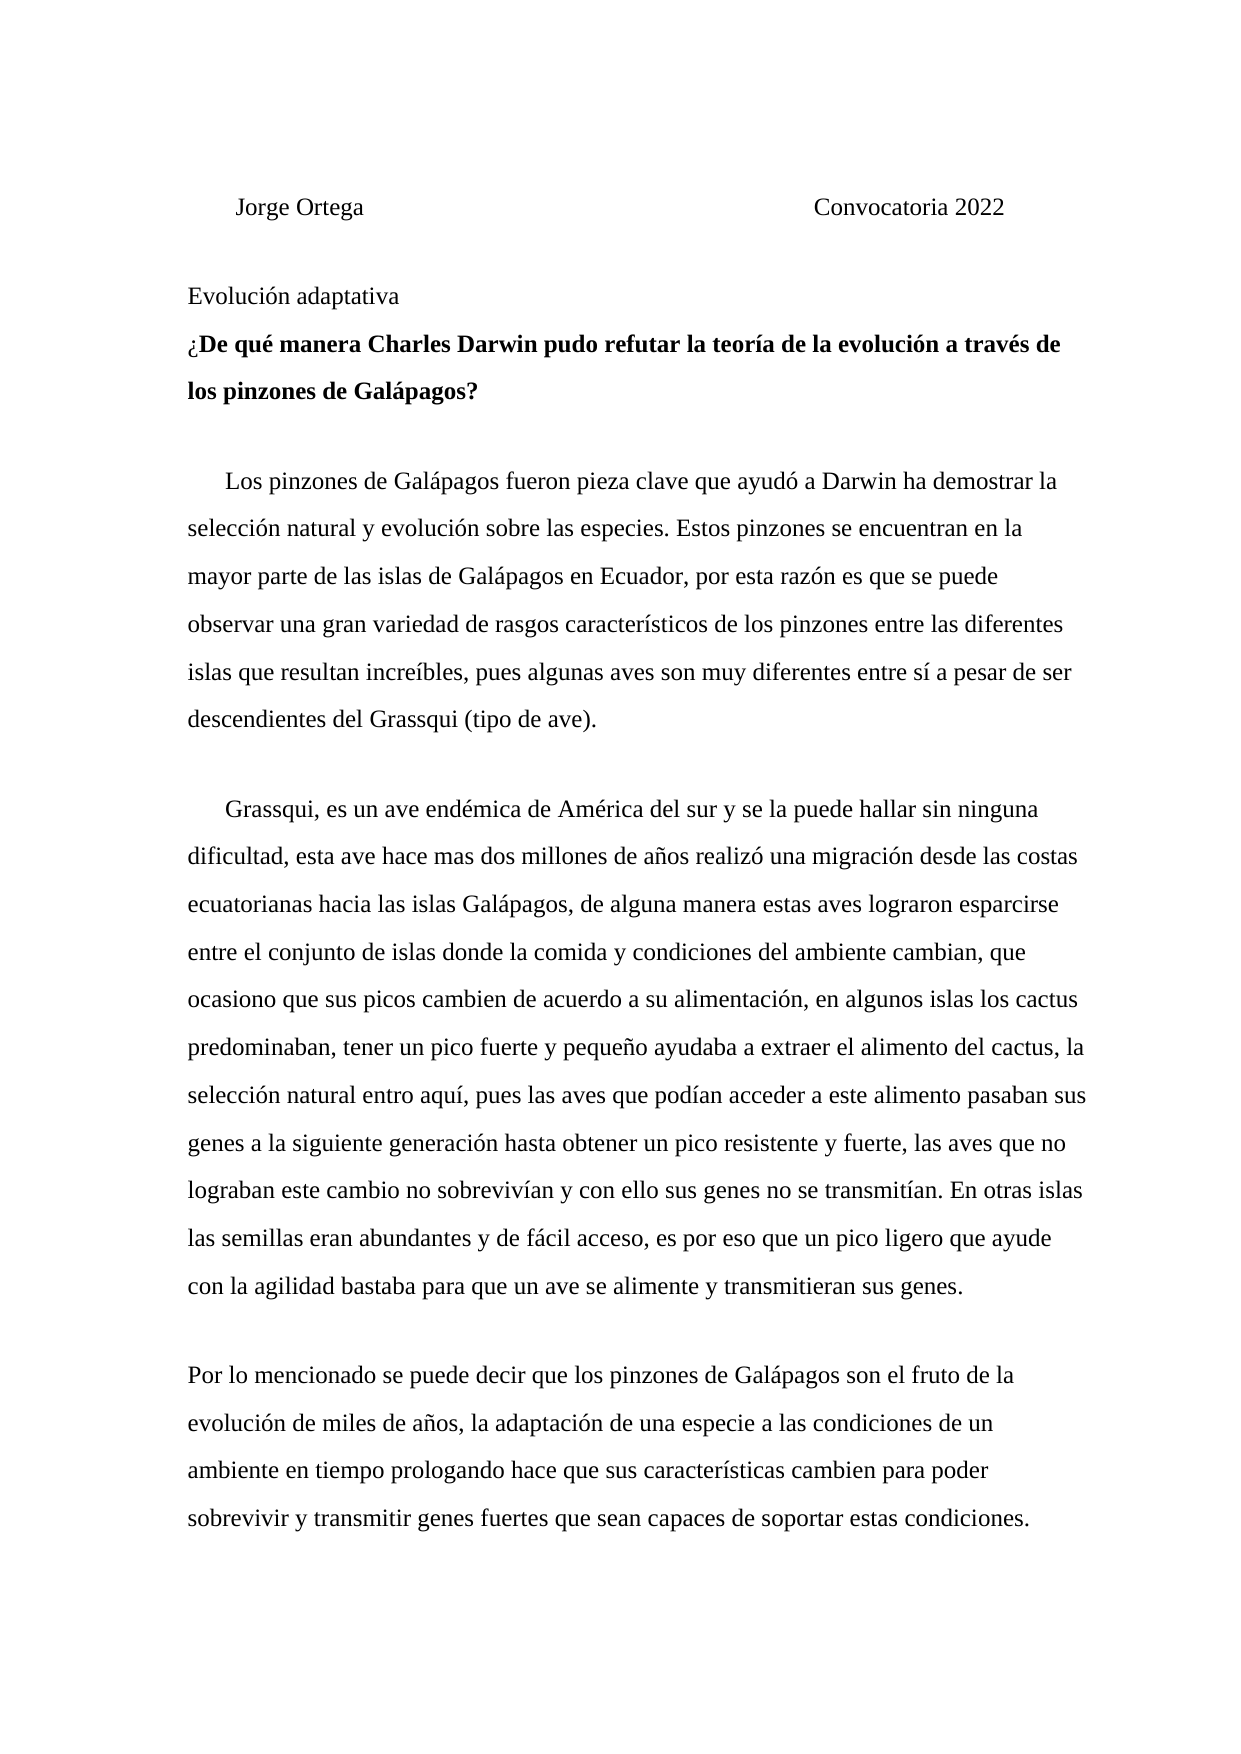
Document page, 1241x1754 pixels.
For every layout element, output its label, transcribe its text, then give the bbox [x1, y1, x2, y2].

text Grassqui, es un ave endémica de América del sur y se la puede hallar sin ninguna dificultad, esta ave hace mas dos millones de años realizó una migración desde las costas ecuatorianas hacia las islas Galápagos, de alguna manera estas aves lograron esparcirse entre el conjunto de islas donde la comida y condiciones del ambiente cambian, que ocasiono que sus picos cambien de acuerdo a su alimentación, en algunos islas los cactus predominaban, tener un pico fuerte y pequeño ayudaba a extraer el alimento del cactus, la selección natural entro aquí, pues las aves que podían acceder a este alimento pasaban sus genes a la siguiente generación hasta obtener un pico resistente y fuerte, las aves que no lograban este cambio no sobrevivían y con ello sus genes no se transmitían. En otras islas las semillas eran abundantes y de fácil acceso, es por eso que un pico ligero que ayude con la agilidad bastaba para que un ave se alimente y transmitieran sus genes. [187, 794, 1090, 1299]
text Por lo mencionado se puede decir que los pinzones de Galápagos son el fruto de la evolución de miles de años, la adaptación de una especie a las condiciones de un ambiente en tiempo prologando hace que sus características cambien para poder sobrevivir y transmitir genes fuertes que sean capaces de soportar estas condiciones. [187, 1360, 1090, 1532]
text Jorge Ortega Convocatoria 2022 [150, 192, 1090, 220]
text Evolución adaptativa ¿De qué manera Charles Darwin pudo refutar la teoría de la evolución a través de los pinzones de Galápagos? [187, 281, 1090, 405]
text Los pinzones de Galápagos fueron pieza clave que ayudó a Darwin ha demostrar la selección natural y evolución sobre las especies. Estos pinzones se encuentran en la mayor parte de las islas de Galápagos en Ecuador, por esta razón es que se puede observar una gran variedad de rasgos característicos de los pinzones entre las diferentes islas que resultan increíbles, pues algunas aves son muy diferentes entre sí a pesar de ser descendientes del Grassqui (tipo de ave). [187, 466, 1090, 733]
